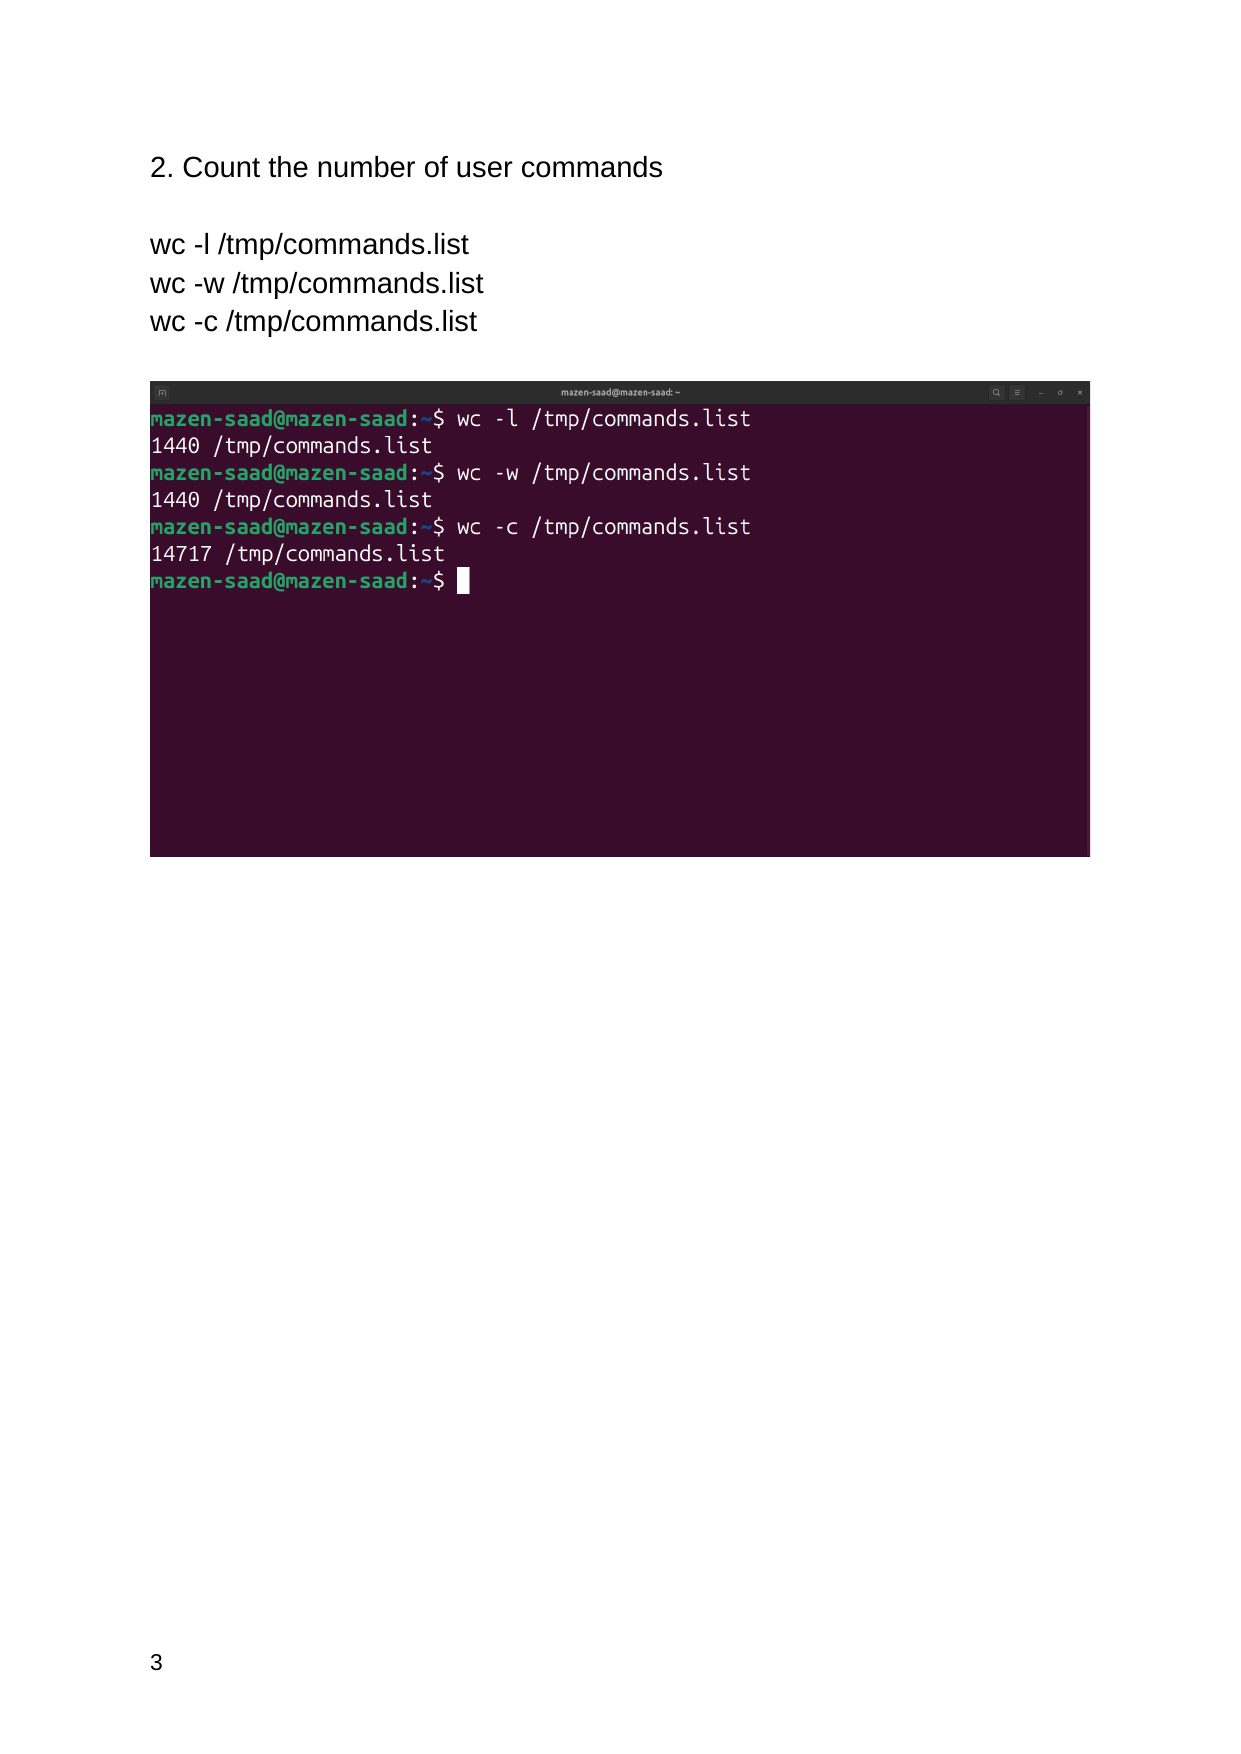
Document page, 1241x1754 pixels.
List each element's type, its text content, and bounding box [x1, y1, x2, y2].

text 2. Count the number of user commands [150, 150, 1090, 183]
text wc -w /tmp/commands.list [150, 266, 1090, 299]
text wc -c /tmp/commands.list [150, 304, 1090, 338]
text wc -l /tmp/commands.list [150, 227, 1090, 261]
picture [150, 381, 1091, 857]
